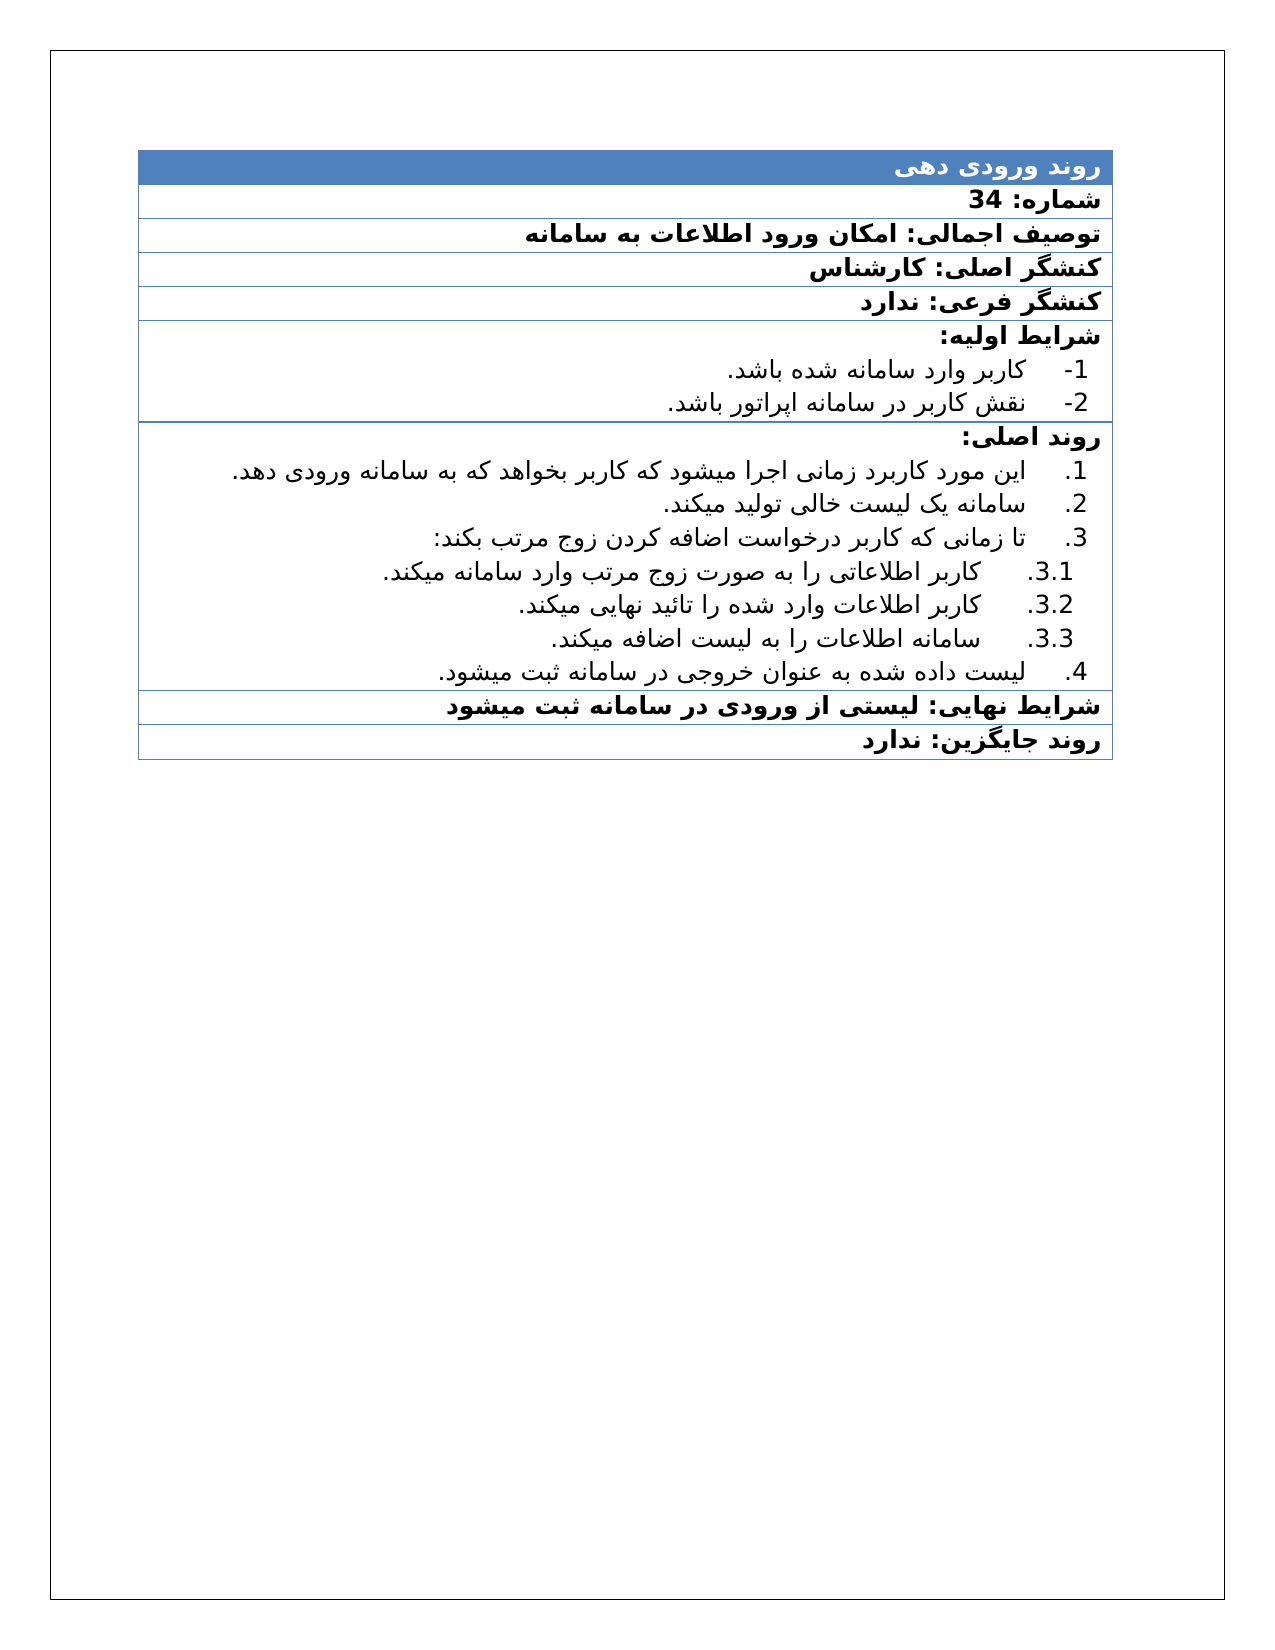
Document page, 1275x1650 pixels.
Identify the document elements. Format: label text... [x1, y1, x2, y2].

table_cell کنشگر اصلی: کارشناس [139, 253, 1112, 286]
table_cell کنشگر فرعی: ندارد [139, 287, 1112, 320]
table_cell شرایط اولیه: کاربر وارد سامانه شده باشد. نقش کاربر در سامانه اپراتور باشد. [139, 321, 1112, 421]
table_cell توصیف اجمالی: امکان ورود اطلاعات به سامانه [139, 219, 1112, 252]
table_cell روند جایگزین: ندارد [139, 725, 1112, 758]
table_header روند ورودی دهی [139, 151, 1112, 184]
table_cell شرایط نهایی: لیستی از ورودی در سامانه ثبت میشود [139, 691, 1112, 724]
table_cell روند اصلی: این مورد کاربرد زمانی اجرا میشود که کاربر بخواهد که به سامانه ورودی دهد. سامانه یک لیست خالی تولید میکند. تا زمانی که کاربر درخواست اضافه کردن زوج مرتب بکند: کاربر اطلاعاتی را به صورت زوج مرتب وارد سامانه میکند. کاربر اطلاعات وارد شده را تائید نهایی میکند. سامانه اطلاعات را به لیست اضافه میکند. لیست داده شده به عنوان خروجی در سامانه ثبت میشود. [139, 423, 1112, 690]
table_cell شماره: 34 [139, 185, 1112, 218]
